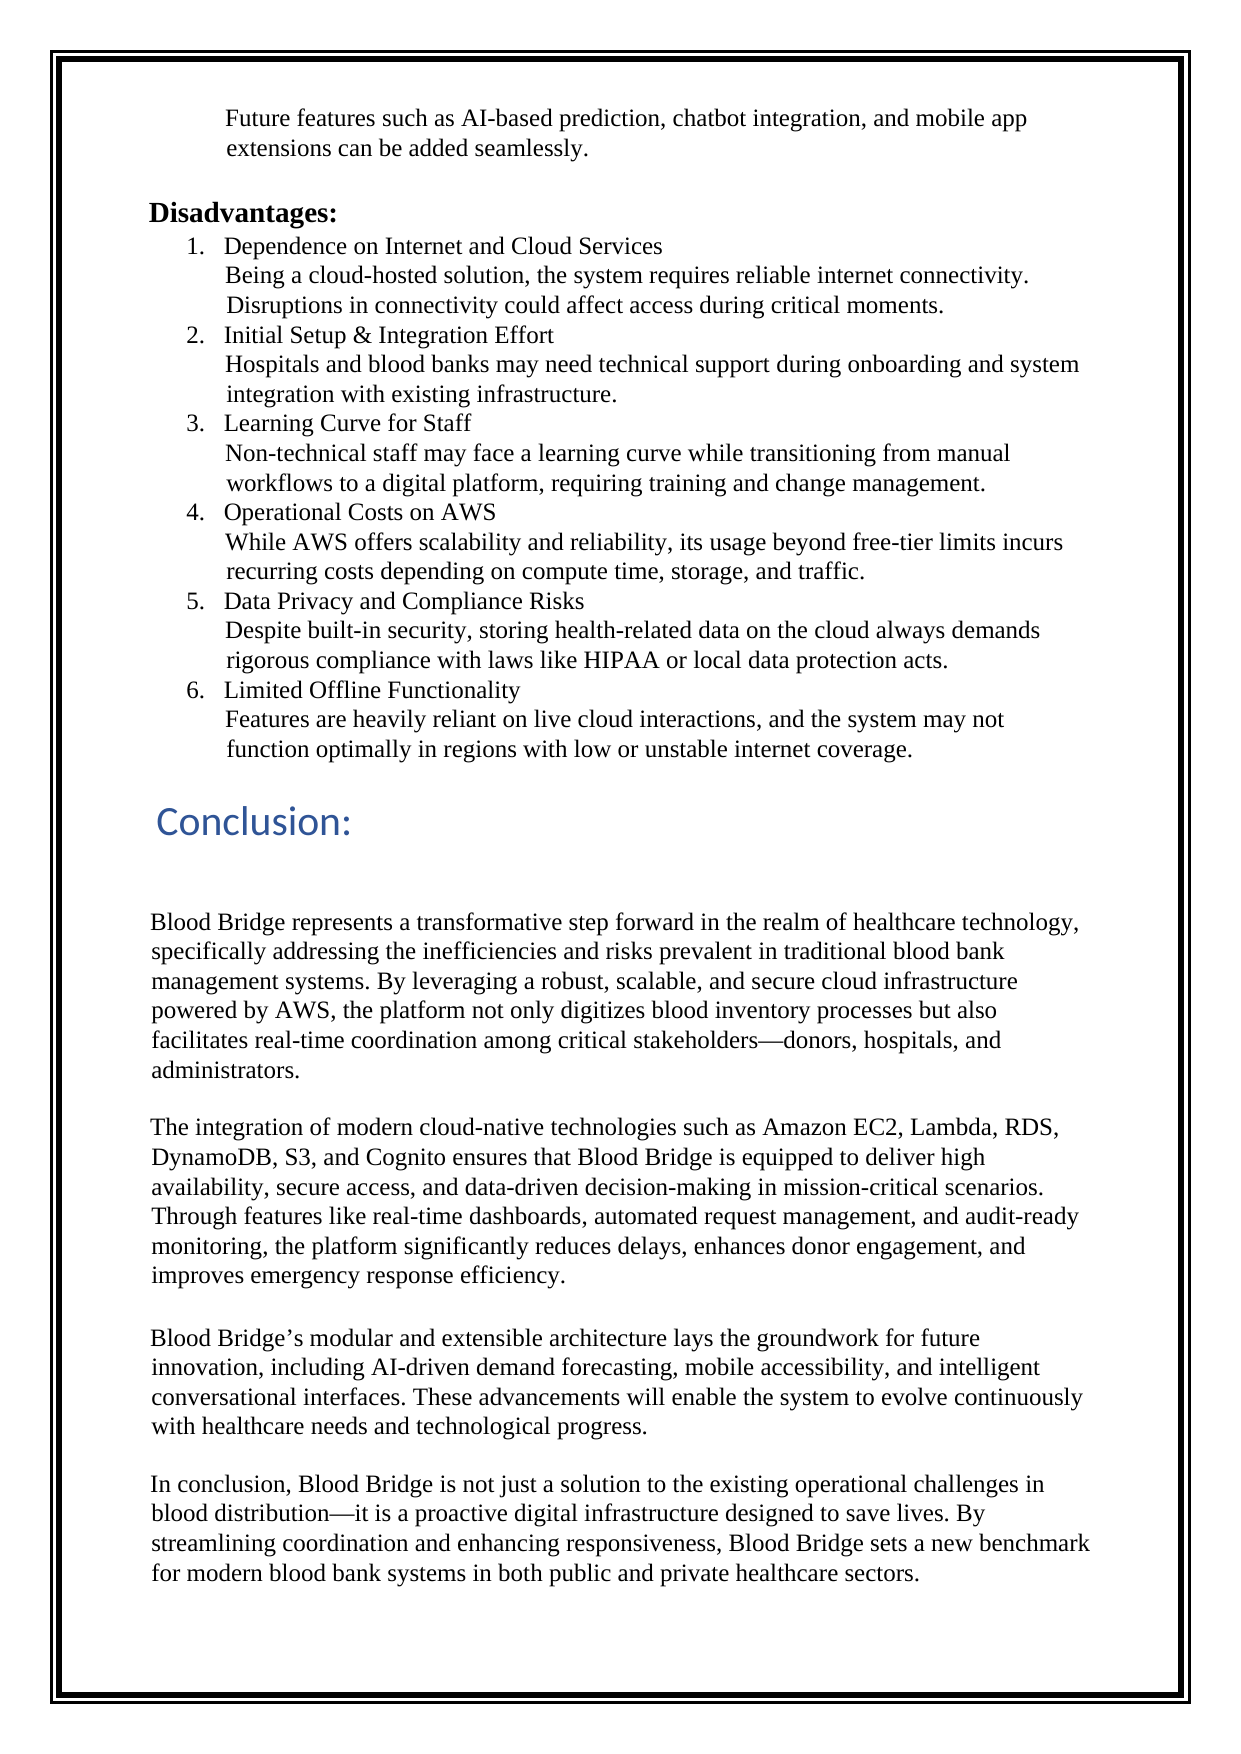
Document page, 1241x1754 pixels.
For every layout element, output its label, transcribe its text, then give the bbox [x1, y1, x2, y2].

text Hospitals and blood banks may need technical support during onboarding and system integration with existing infrastructure. [225, 349, 1091, 408]
text Blood Bridge’s modular and extensible architecture lays the groundwork for future innovation, including AI-driven demand forecasting, mobile accessibility, and intelligent conversational interfaces. These advancements will enable the system to evolve continuously with healthcare needs and technological progress. [150, 1323, 1091, 1440]
text While AWS offers scalability and reliability, its usage beyond free-tier limits incurs recurring costs depending on compute time, storage, and traffic. [225, 527, 1091, 585]
text Despite built-in security, storing health-related data on the cloud always demands rigorous compliance with laws like HIPAA or local data protection acts. [225, 616, 1091, 674]
text In conclusion, Blood Bridge is not just a solution to the existing operational challenges in blood distribution—it is a proactive digital infrastructure designed to save lives. By streamlining coordination and enhancing responsiveness, Blood Bridge sets a new benchmark for modern blood bank systems in both public and private healthcare sectors. [150, 1469, 1091, 1586]
list Operational Costs on AWS [186, 497, 1091, 526]
list Learning Curve for Staff [186, 408, 1091, 437]
text Disadvantages: [148, 195, 1097, 228]
text Blood Bridge represents a transformative step forward in the realm of healthcare technology, specifically addressing the inefficiencies and risks prevalent in traditional blood bank management systems. By leveraging a robust, scalable, and secure cloud infrastructure powered by AWS, the platform not only digitizes blood inventory processes but also facilitates real-time coordination among critical stakeholders—donors, hospitals, and administrators. [150, 907, 1091, 1083]
text The integration of modern cloud-native technologies such as Amazon EC2, Lambda, RDS, DynamoDB, S3, and Cognito ensures that Blood Bridge is equipped to deliver high availability, secure access, and data-driven decision-making in mission-critical scenarios. Through features like real-time dashboards, automated request management, and audit-ready monitoring, the platform significantly reduces delays, enhances donor engagement, and improves emergency response efficiency. [150, 1112, 1091, 1289]
text Future features such as AI-based prediction, chatbot integration, and mobile app extensions can be added seamlessly. [225, 103, 1091, 161]
list Initial Setup & Integration Effort [186, 320, 1091, 348]
text Features are heavily reliant on live cloud interactions, and the system may not function optimally in regions with low or unstable internet coverage. [225, 704, 1091, 763]
text Being a cloud-hosted solution, the system requires reliable internet connectivity. Disruptions in connectivity could affect access during critical moments. [225, 261, 1091, 319]
text Non-technical staff may face a learning curve while transitioning from manual workflows to a digital platform, requiring training and change management. [225, 438, 1091, 496]
list Limited Offline Functionality [186, 675, 1091, 703]
list Data Privacy and Compliance Risks [186, 586, 1091, 615]
list Dependence on Internet and Cloud Services [186, 231, 1091, 260]
text Conclusion: [150, 794, 1097, 845]
